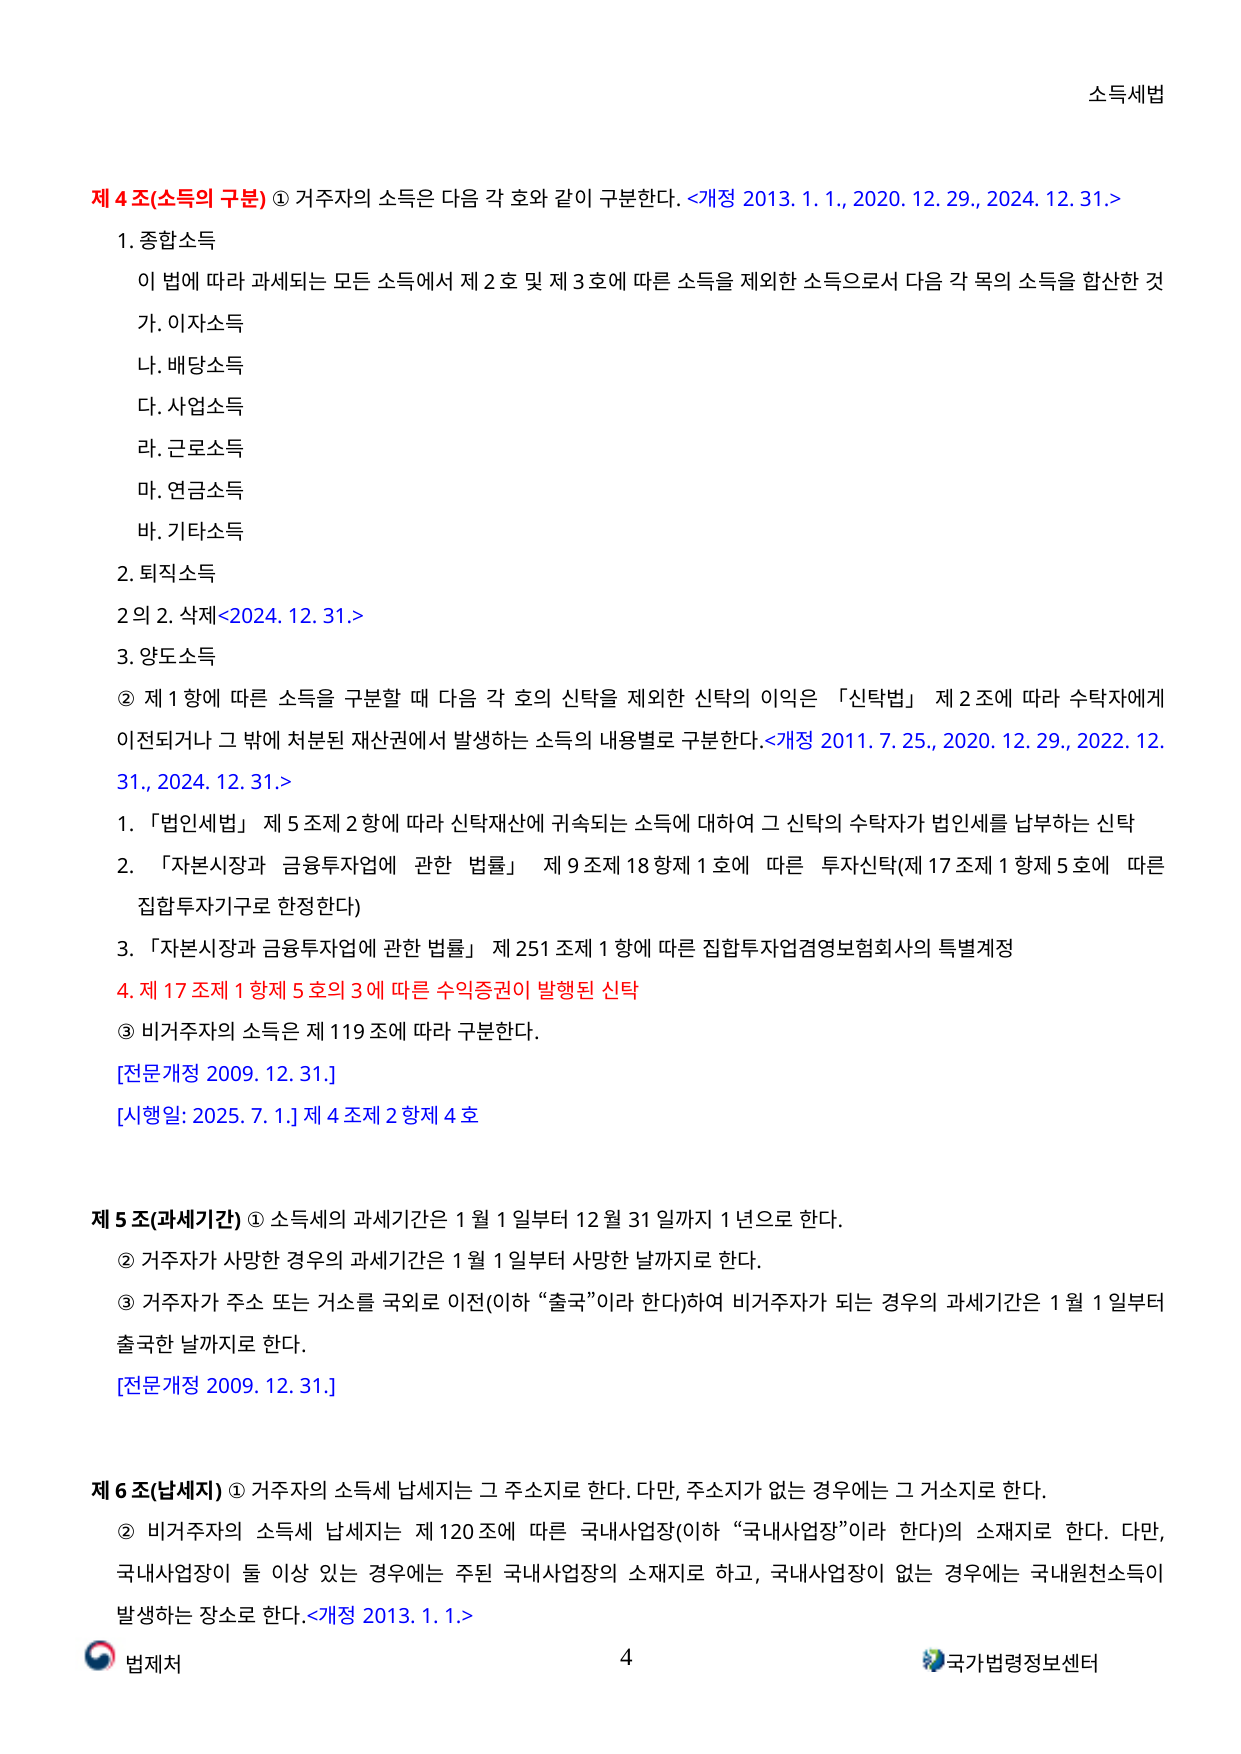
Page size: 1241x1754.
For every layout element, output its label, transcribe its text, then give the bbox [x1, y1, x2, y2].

text ② 거주자가 사망한 경우의 과세기간은 1월 1일부터 사망한 날까지로 한다. [117, 1233, 1165, 1275]
text 나. 배당소득 [137, 337, 1165, 379]
text 바. 기타소득 [137, 504, 1165, 546]
text 제6조(납세지) ① 거주자의 소득세 납세지는 그 주소지로 한다. 다만, 주소지가 없는 경우에는 그 거소지로 한다. [92, 1462, 1165, 1504]
text ② 비거주자의 소득세 납세지는 제120조에 따른 국내사업장(이하 “국내사업장”이라 한다)의 소재지로 한다. 다만, 국내사업장이 둘 이상 있는 경우에는 주된 국내사업장의 소재지로 하고, 국내사업장이 없는 경우에는 국내원천소득이 발생하는 장소로 한다.<개정 2013. 1. 1.> [117, 1504, 1165, 1629]
text 이 법에 따라 과세되는 모든 소득에서 제2호 및 제3호에 따른 소득을 제외한 소득으로서 다음 각 목의 소득을 합산한 것 [117, 254, 1165, 296]
text 마. 연금소득 [137, 462, 1165, 504]
text 다. 사업소득 [137, 379, 1165, 421]
text [시행일: 2025. 7. 1.] 제4조제2항제4호 [117, 1087, 1165, 1129]
text ③ 비거주자의 소득은 제119조에 따라 구분한다. [117, 1004, 1165, 1046]
picture [892, 1637, 947, 1672]
text 제5조(과세기간) ① 소득세의 과세기간은 1월 1일부터 12월 31일까지 1년으로 한다. [92, 1192, 1165, 1233]
text 3. 양도소득 [117, 629, 1165, 671]
text [전문개정 2009. 12. 31.] [117, 1046, 1165, 1087]
text ② 제1항에 따른 소득을 구분할 때 다음 각 호의 신탁을 제외한 신탁의 이익은 「신탁법」 제2조에 따라 수탁자에게 이전되거나 그 밖에 처분된 재산권에서 발생하는 소득의 내용별로 구분한다.<개정 2011. 7. 25., 2020. 12. 29., 2022. 12. 31., 2024. 12. 31.> [117, 671, 1165, 796]
text ③ 거주자가 주소 또는 거소를 국외로 이전(이하 “출국”이라 한다)하여 비거주자가 되는 경우의 과세기간은 1월 1일부터 출국한 날까지로 한다. [117, 1275, 1165, 1358]
text 제4조(소득의 구분) ① 거주자의 소득은 다음 각 호와 같이 구분한다. <개정 2013. 1. 1., 2020. 12. 29., 2024. 12. 31.> [92, 171, 1165, 212]
text 가. 이자소득 [137, 296, 1165, 337]
text 라. 근로소득 [137, 421, 1165, 462]
picture [75, 1637, 126, 1673]
text 2의2. 삭제<2024. 12. 31.> [117, 587, 1165, 629]
text 2. 「자본시장과 금융투자업에 관한 법률」 제9조제18항제1호에 따른 투자신탁(제17조제1항제5호에 따른 집합투자기구로 한정한다) [117, 837, 1165, 921]
text 1. 「법인세법」 제5조제2항에 따라 신탁재산에 귀속되는 소득에 대하여 그 신탁의 수탁자가 법인세를 납부하는 신탁 [117, 796, 1165, 837]
text 2. 퇴직소득 [117, 546, 1165, 587]
text 3. 「자본시장과 금융투자업에 관한 법률」 제251조제1항에 따른 집합투자업겸영보험회사의 특별계정 [117, 921, 1165, 962]
text 4. 제17조제1항제5호의3에 따른 수익증권이 발행된 신탁 [117, 962, 1165, 1004]
text [전문개정 2009. 12. 31.] [117, 1358, 1165, 1400]
text 1. 종합소득 [117, 212, 1165, 254]
